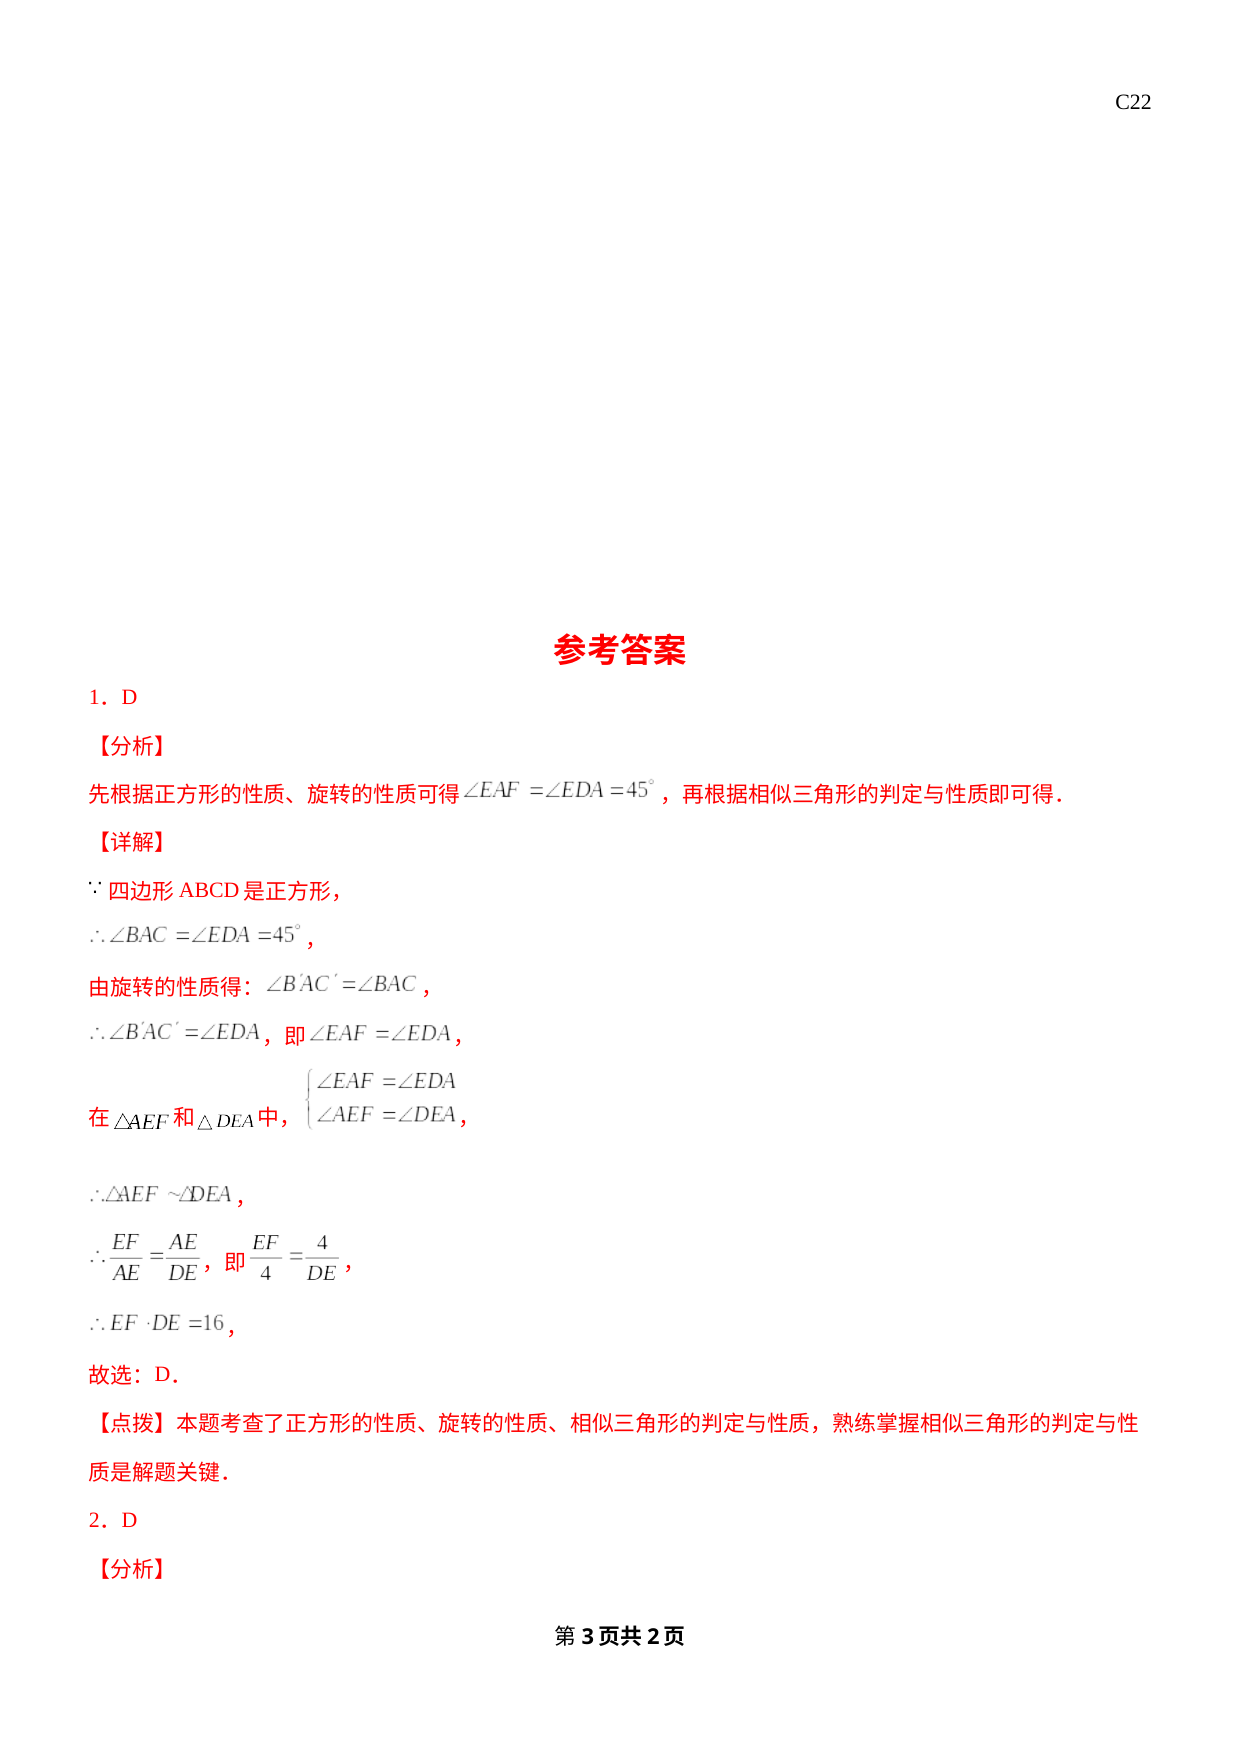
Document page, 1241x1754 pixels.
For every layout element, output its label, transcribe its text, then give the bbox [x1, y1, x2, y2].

text ，即， [89, 1228, 1152, 1293]
text 在和中，， [89, 1067, 1152, 1164]
text ，即， [89, 1018, 1152, 1051]
text 参考答案 [89, 615, 1152, 680]
text 由旋转的性质得：， [89, 970, 1152, 1002]
text ， [89, 922, 1152, 954]
text ， [89, 1180, 1152, 1212]
text 四边形ABCD是正方形， [89, 873, 1152, 906]
text 先根据正方形的性质、旋转的性质可得，再根据相似三角形的判定与性质即可得． [89, 777, 1152, 809]
text ， [89, 1309, 1152, 1342]
text 【分析】 [89, 728, 1152, 761]
text 【详解】 [89, 825, 1152, 857]
text 【分析】 [89, 1551, 1152, 1584]
text 故选：D． [89, 1357, 1152, 1390]
text 2．D [89, 1503, 1152, 1535]
text 【点拨】本题考查了正方形的性质、旋转的性质、相似三角形的判定与性质，熟练掌握相似三角形的判定与性质是解题关键． [89, 1406, 1152, 1487]
text 1．D [89, 680, 1152, 712]
